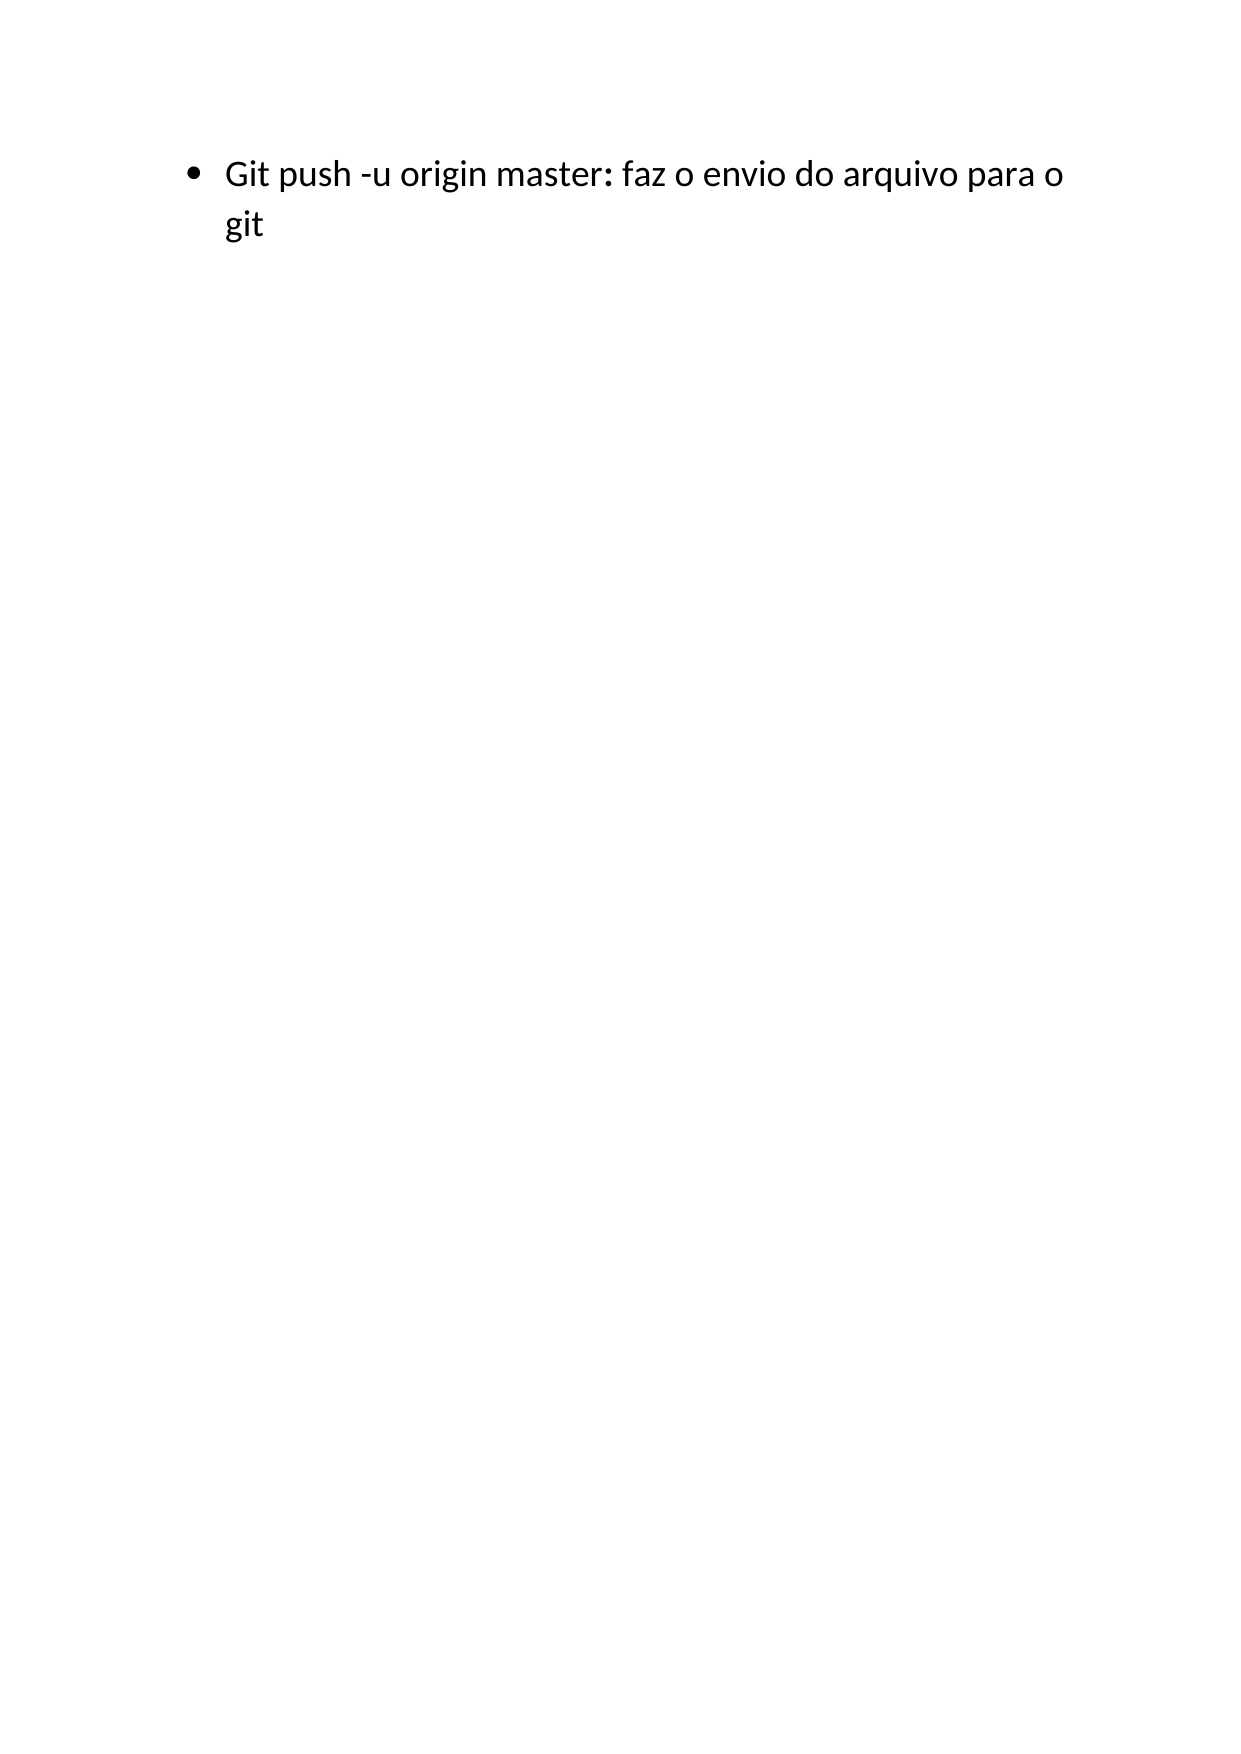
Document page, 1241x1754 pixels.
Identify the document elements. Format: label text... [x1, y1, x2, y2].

list Git push -u origin master: faz o envio do arquivo para o git [187, 150, 1090, 245]
